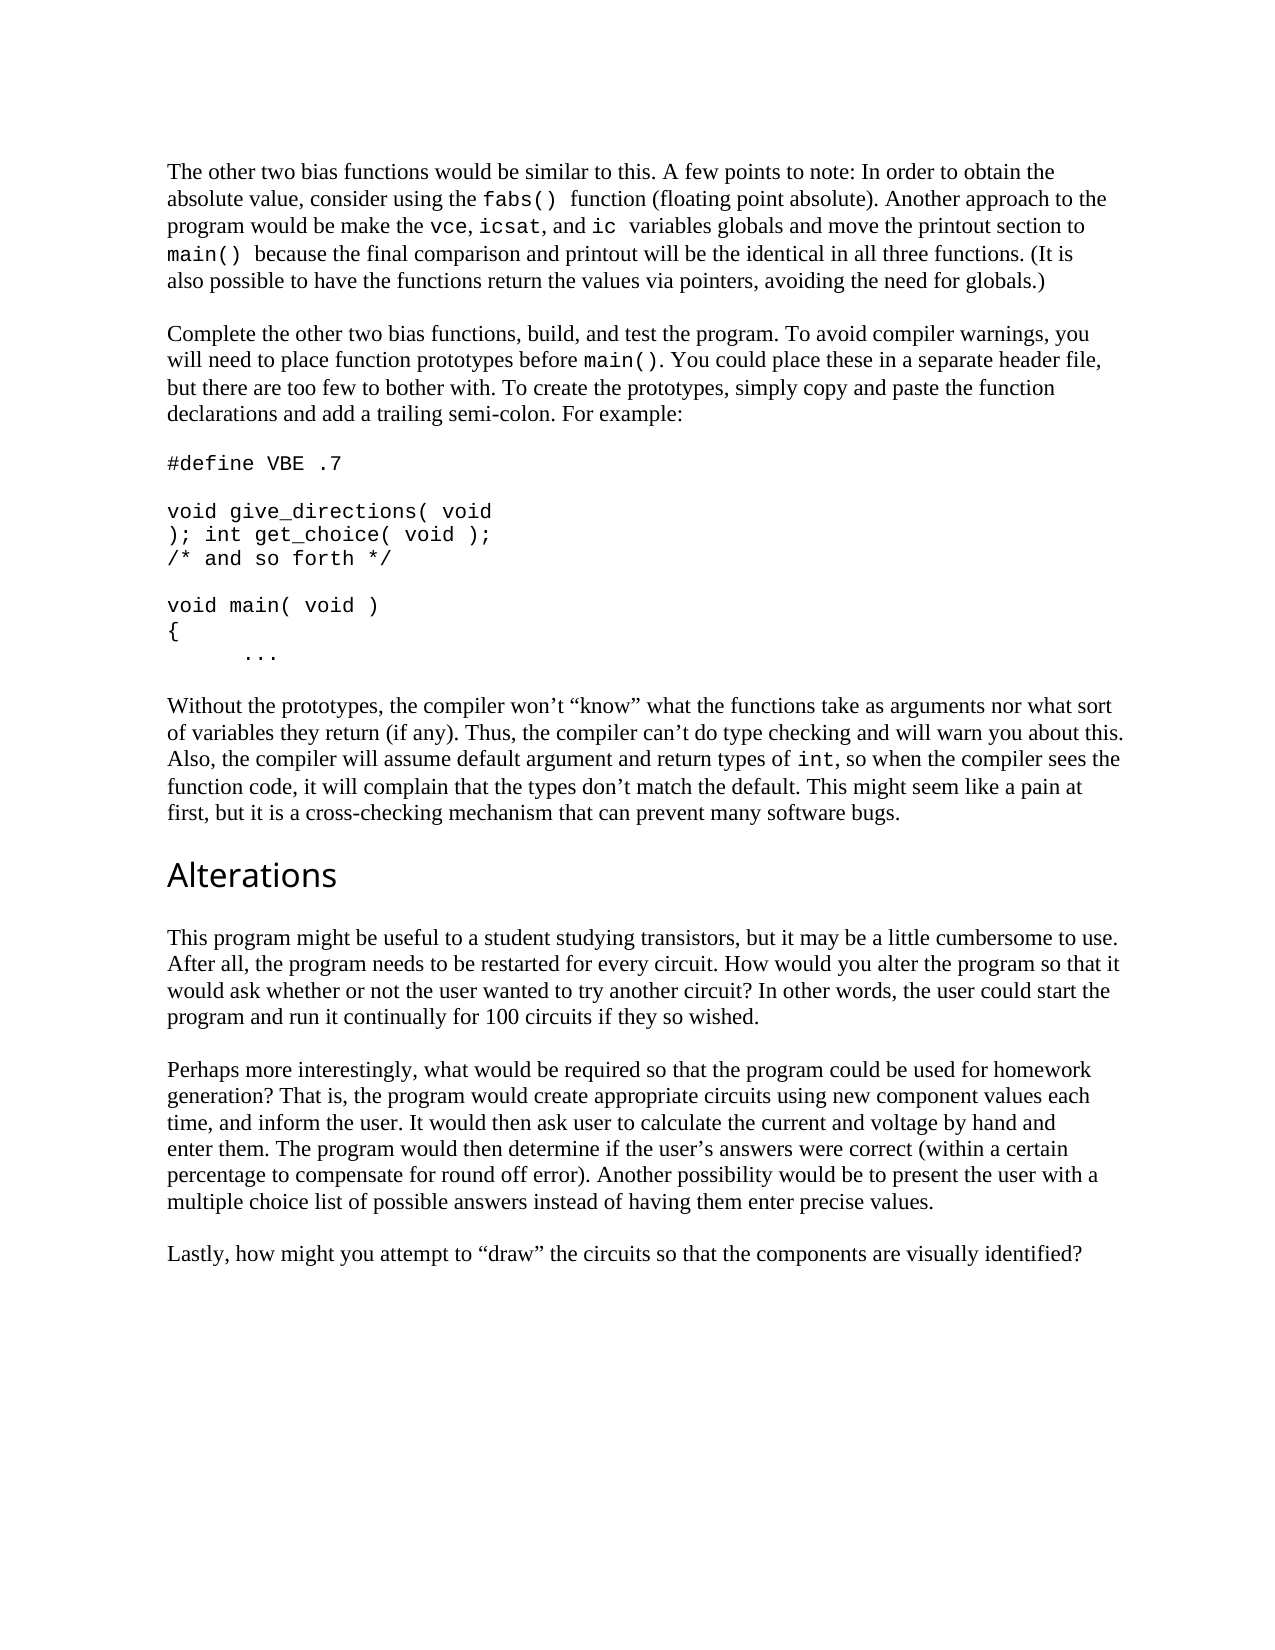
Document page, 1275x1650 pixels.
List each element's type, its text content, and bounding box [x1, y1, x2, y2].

text #define VBE .7 [167, 453, 1125, 477]
text This program might be useful to a student studying transistors, but it may be a little cumbersome to use. After all, the program needs to be restarted for every circuit. How would you alter the program so that it would ask whether or not the user wanted to try another circuit? In other words, the user could start the program and run it continually for 100 circuits if they so wished. [167, 924, 1125, 1029]
text Complete the other two bias functions, build, and test the program. To avoid compiler warnings, you will need to place function prototypes before main(). You could place these in a separate header file, but there are too few to bother with. To create the prototypes, simply copy and paste the function declarations and add a trailing semi-colon. For example: [167, 320, 1110, 427]
text void give_directions( void ); int get_choice( void ); [167, 501, 502, 548]
text The other two bias functions would be similar to this. A few points to note: In order to obtain the absolute value, consider using the fabs() function (floating point absolute). Another approach to the program would be make the vce, icsat, and ic variables globals and move the printout section to main() because the final comparison and printout will be the identical in all three functions. (It is also possible to have the functions return the values via pointers, avoiding the need for globals.) [167, 158, 1115, 294]
text Also, the compiler will assume default argument and return types of int, so when the compiler sees the function code, it will complain that the types don’t match the default. This might seem like a pain at first, but it is a cross-checking mechanism that can prevent many software bugs. [167, 745, 1125, 826]
text ... [242, 643, 1125, 666]
text Perhaps more interestingly, what would be required so that the program could be used for homework generation? That is, the program would create appropriate circuits using new component values each time, and inform the user. It would then ask user to calculate the current and voltage by hand and enter them. The program would then determine if the user’s answers were correct (within a certain percentage to compensate for round off error). Another possibility would be to present the user with a multiple choice list of possible answers instead of having them enter precise values. [167, 1056, 1104, 1214]
text Lastly, how might you attempt to “draw” the circuits so that the components are visually identified? [167, 1241, 1125, 1267]
text void main( void ) [167, 595, 1125, 619]
text Without the prototypes, the compiler won’t “know” what the functions take as arguments nor what sort of variables they return (if any). Thus, the compiler can’t do type checking and will warn you about this. [167, 693, 1125, 745]
text /* and so forth */ [167, 548, 1125, 572]
text Alterations [167, 852, 1125, 898]
text { [167, 619, 1125, 643]
